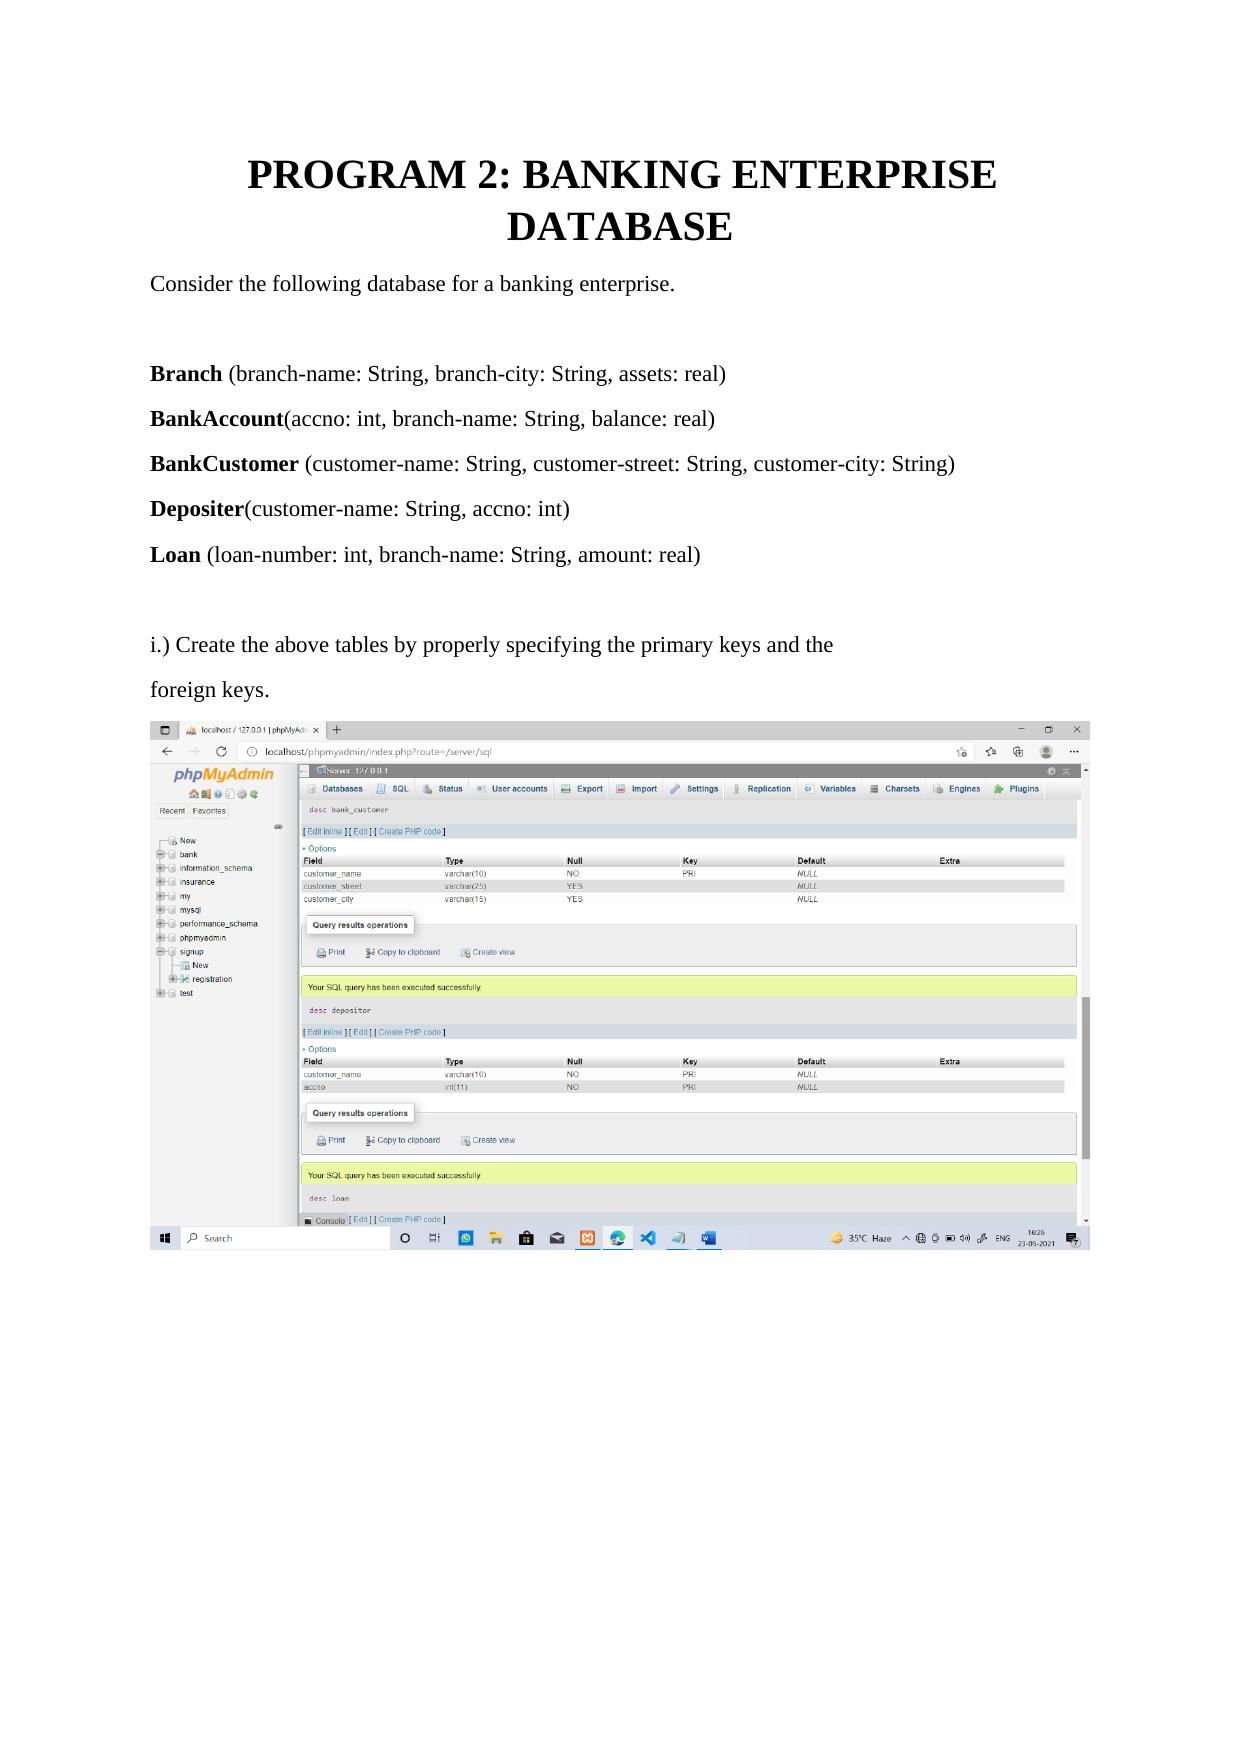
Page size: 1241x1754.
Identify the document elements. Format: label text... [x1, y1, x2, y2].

picture [150, 721, 1091, 1250]
text Consider the following database for a banking enterprise. [150, 270, 1090, 296]
text i.) Create the above tables by properly specifying the primary keys and the [150, 631, 1090, 657]
text Depositer(customer-name: String, accno: int) [150, 496, 1090, 522]
text PROGRAM 2: BANKING ENTERPRISE DATABASE [150, 150, 1090, 249]
text BankAccount(accno: int, branch-name: String, balance: real) [150, 405, 1090, 432]
text foreign keys. [150, 676, 1090, 702]
text Loan (loan-number: int, branch-name: String, amount: real) [150, 541, 1090, 567]
text BankCustomer (customer-name: String, customer-street: String, customer-city: String) [150, 450, 1090, 477]
text Branch (branch-name: String, branch-city: String, assets: real) [150, 360, 1090, 387]
